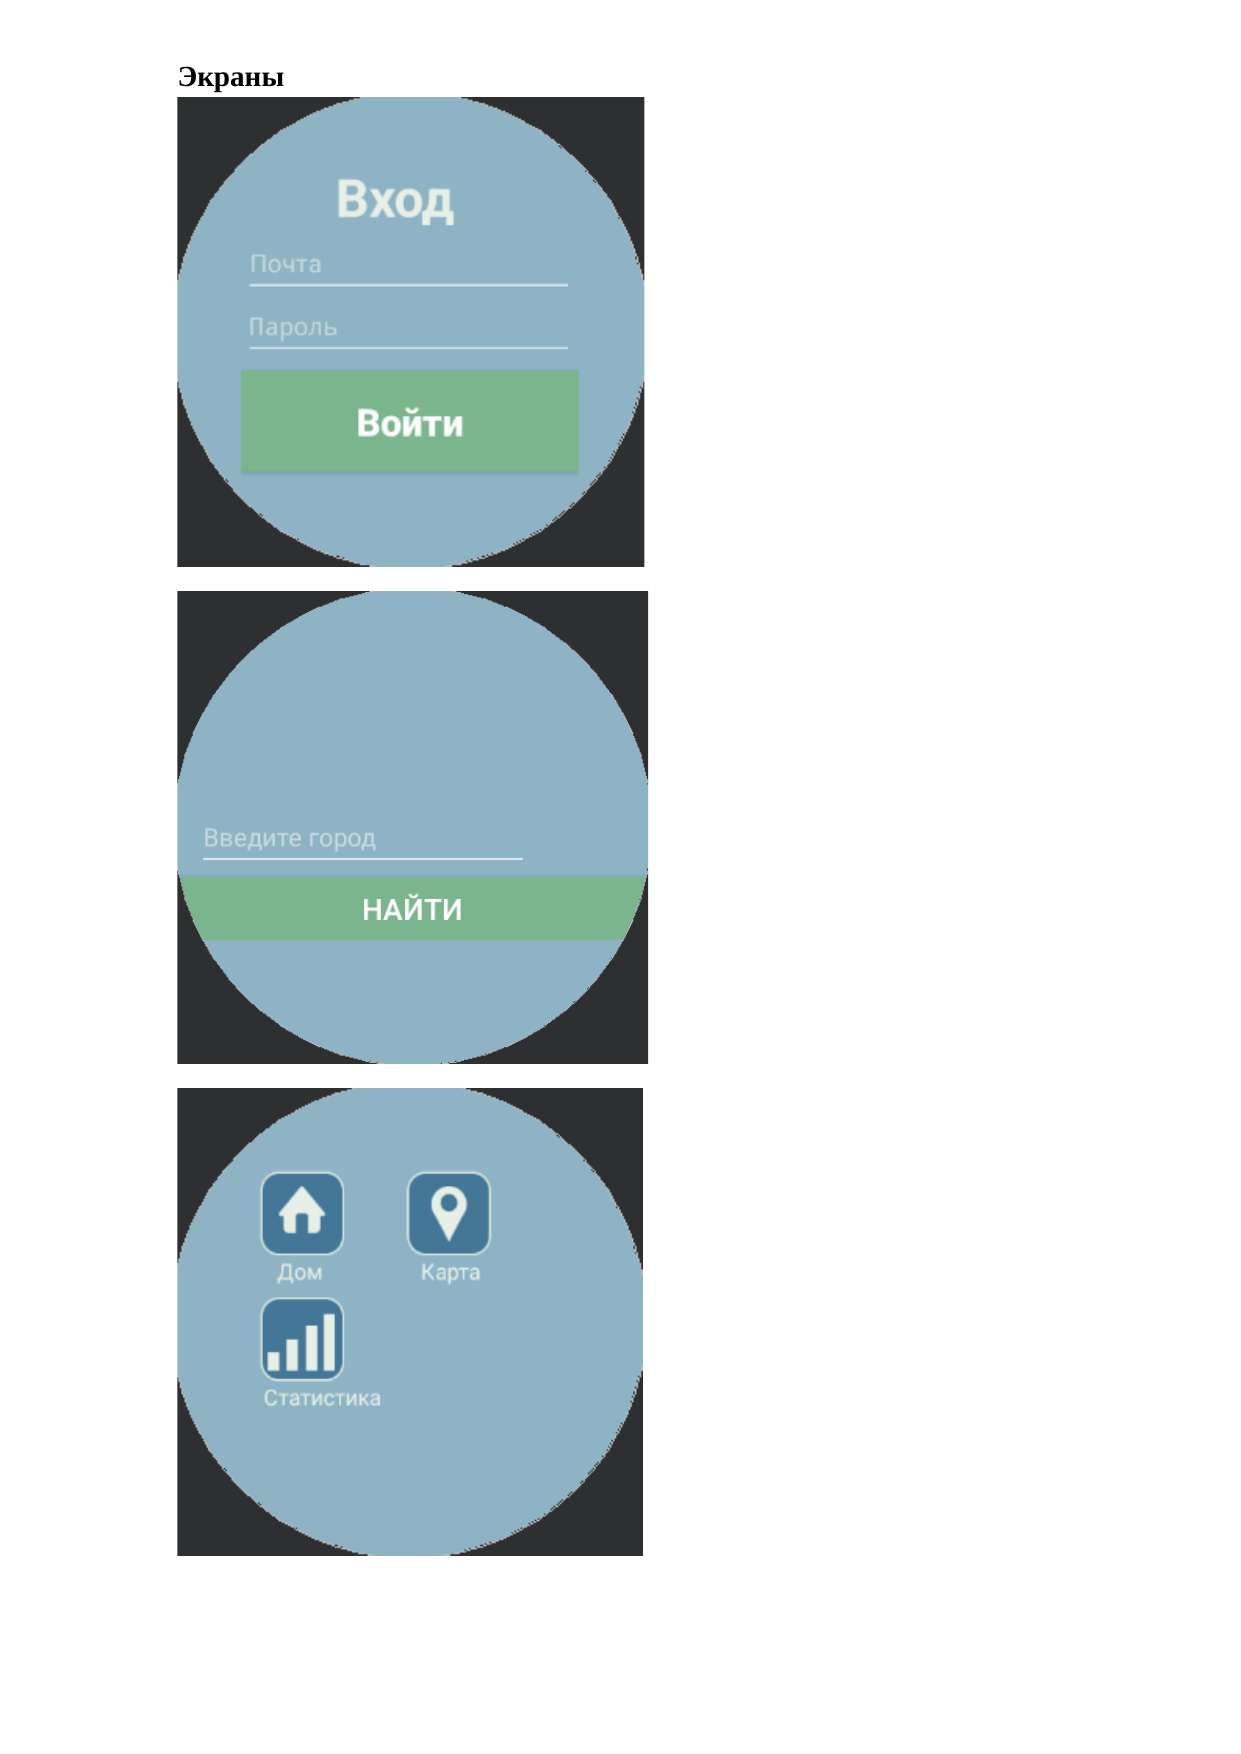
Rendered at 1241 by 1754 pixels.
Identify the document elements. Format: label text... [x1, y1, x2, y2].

subtitle Экраны [177, 59, 1152, 93]
picture [177, 97, 645, 567]
picture [177, 591, 649, 1064]
picture [177, 1088, 643, 1556]
